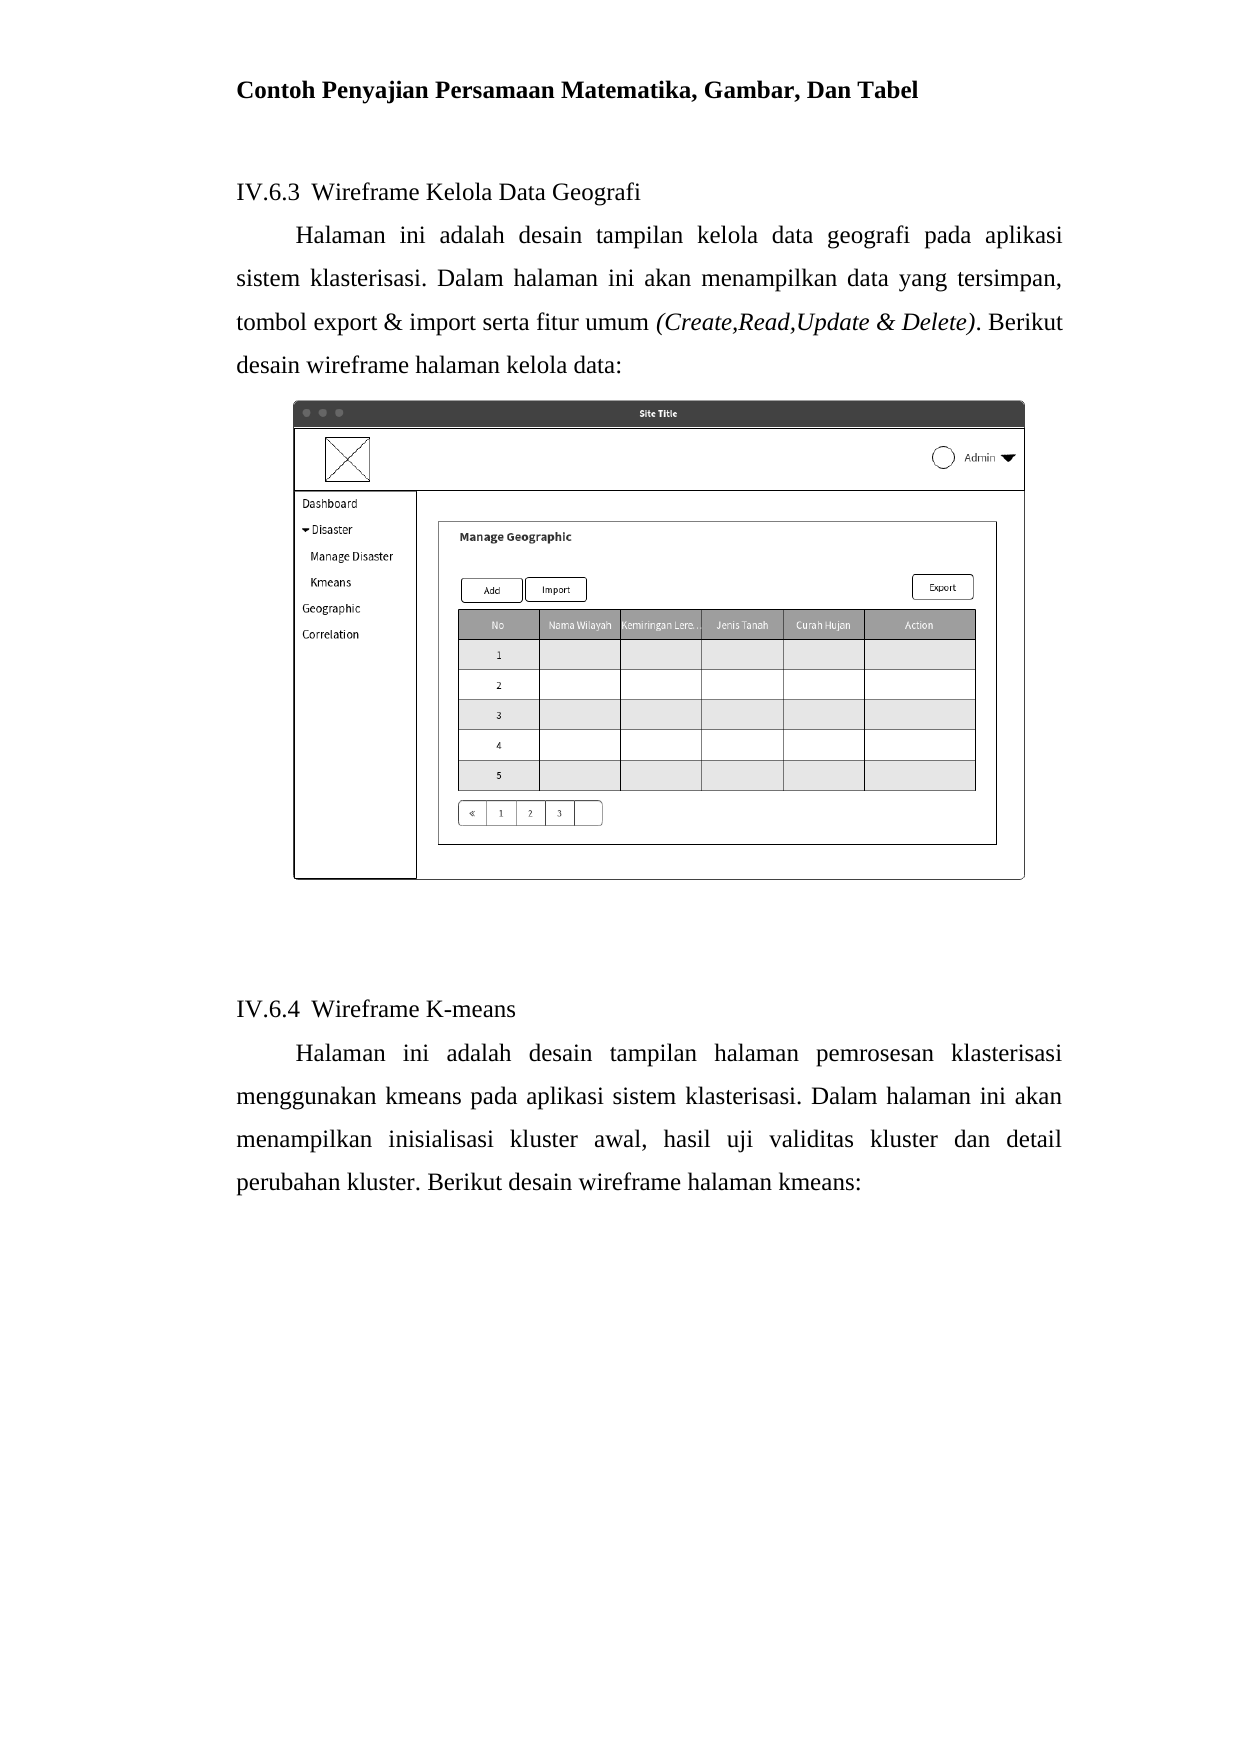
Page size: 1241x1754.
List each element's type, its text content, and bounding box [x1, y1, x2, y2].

subtitle Wireframe Kelola Data Geografi [236, 177, 1063, 206]
text Halaman ini adalah desain tampilan halaman pemrosesan klasterisasi menggunakan kmeans pada aplikasi sistem klasterisasi. Dalam halaman ini akan menampilkan inisialisasi kluster awal, hasil uji validitas kluster dan detail perubahan kluster. Berikut desain wireframe halaman kmeans: [236, 1038, 1063, 1196]
picture [236, 392, 1064, 968]
text Halaman ini adalah desain tampilan kelola data geografi pada aplikasi sistem klasterisasi. Dalam halaman ini akan menampilkan data yang tersimpan, tombol export & import serta fitur umum (Create,Read,Update & Delete). Berikut desain wireframe halaman kelola data: [236, 220, 1063, 378]
subtitle Wireframe K-means [236, 994, 1063, 1023]
